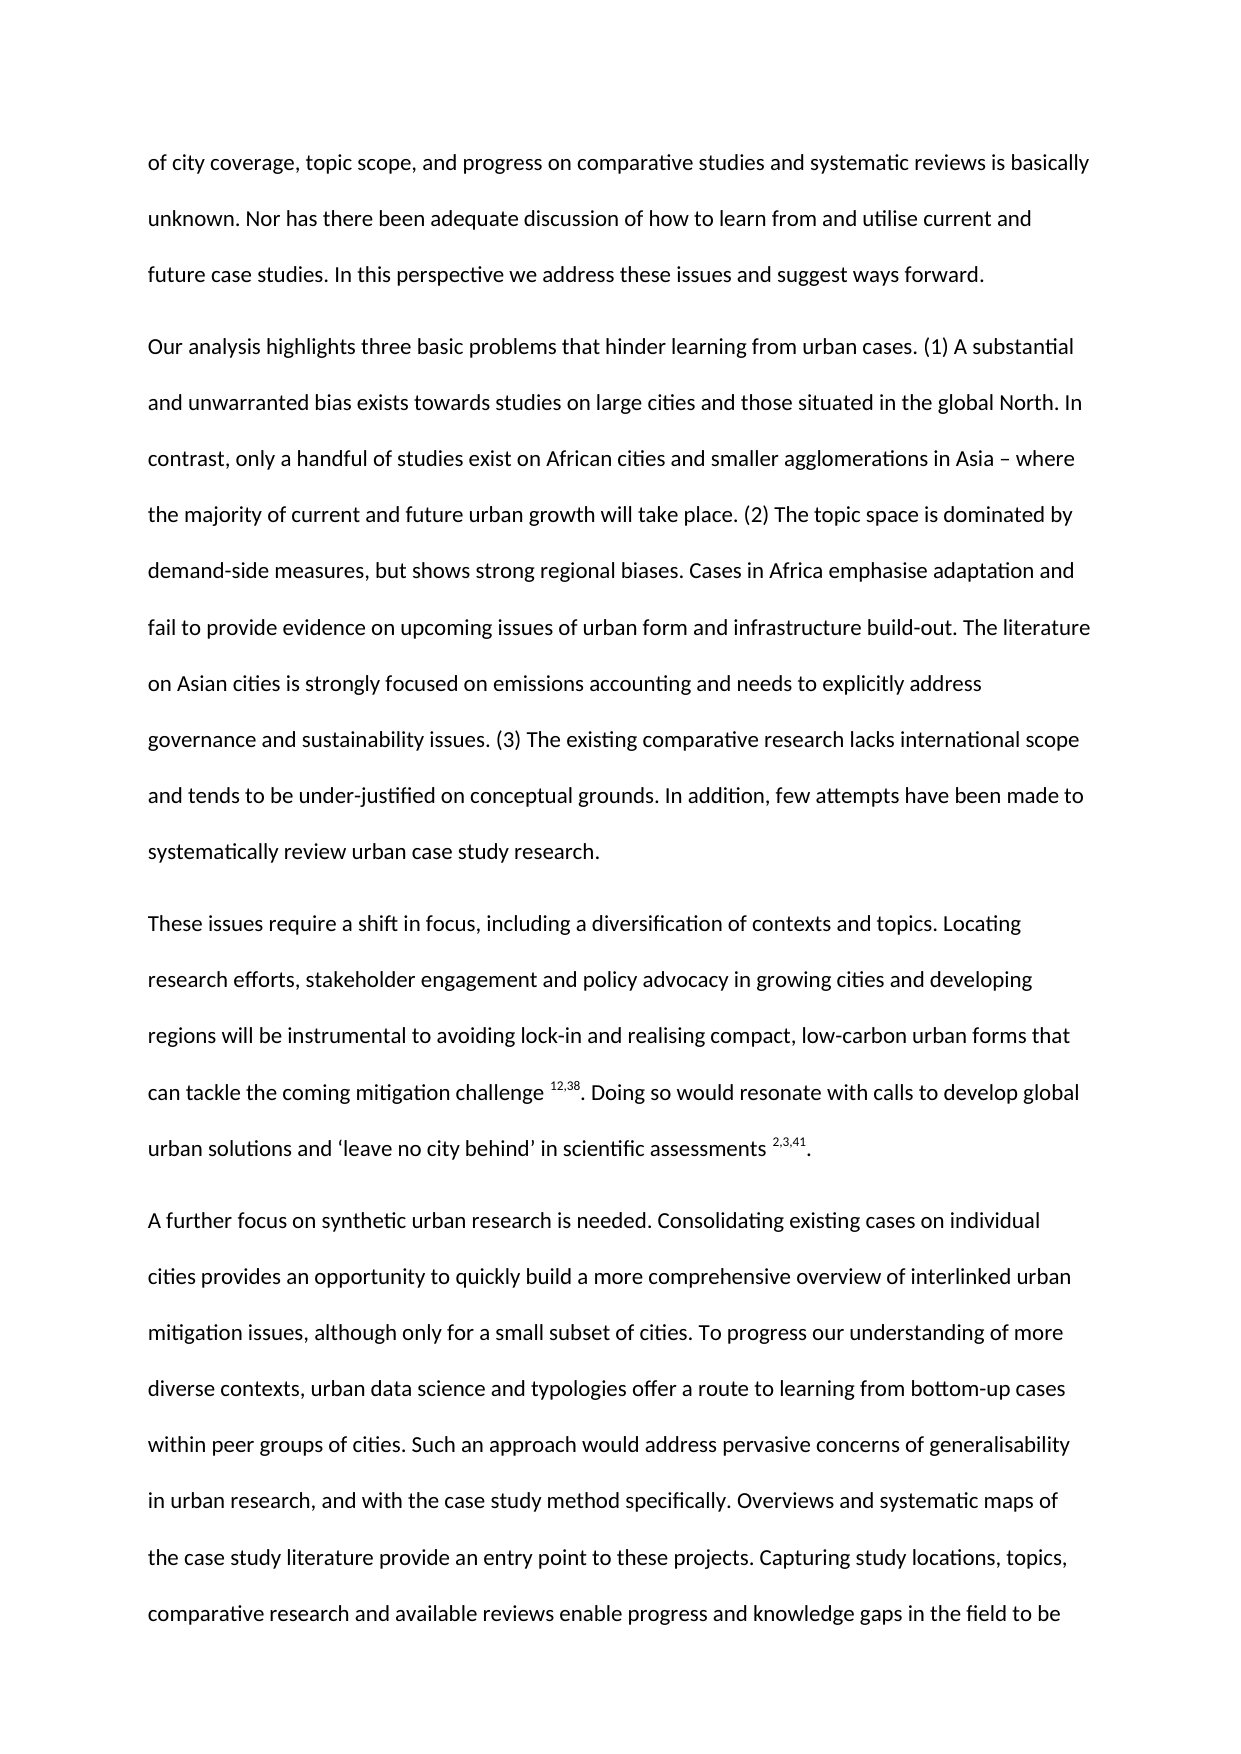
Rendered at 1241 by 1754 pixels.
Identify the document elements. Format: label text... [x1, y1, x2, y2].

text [148, 1206, 1093, 1627]
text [148, 148, 1093, 288]
text Our analysis highlights three basic problems that hinder learning from urban cases. (1) A substantial and unwarranted bias exists towards studies on large cities and those situated in the global North. In contrast, only a handful of studies exist on African cities and smaller agglomerations in Asia – where the majority of current and future urban growth will take place. (2) The topic space is dominated by demand-side measures, but shows strong regional biases. Cases in Africa emphasise adaptation and fail to provide evidence on upcoming issues of urban form and infrastructure build-out. The literature on Asian cities is strongly focused on emissions accounting and needs to explicitly address governance and sustainability issues. (3) The existing comparative research lacks international scope and tends to be under-justified on conceptual grounds. In addition, few attempts have been made to systematically review urban case study research. [148, 332, 1093, 865]
text These issues require a shift in focus, including a diversification of contexts and topics. Locating research efforts, stakeholder engagement and policy advocacy in growing cities and developing regions will be instrumental to avoiding lock-in and realising compact, low-carbon urban forms that can tackle the coming mitigation challenge 12,38. Doing so would resonate with calls to develop global urban solutions and ‘leave no city behind’ in scientific assessments 2,3,41. [148, 909, 1093, 1162]
